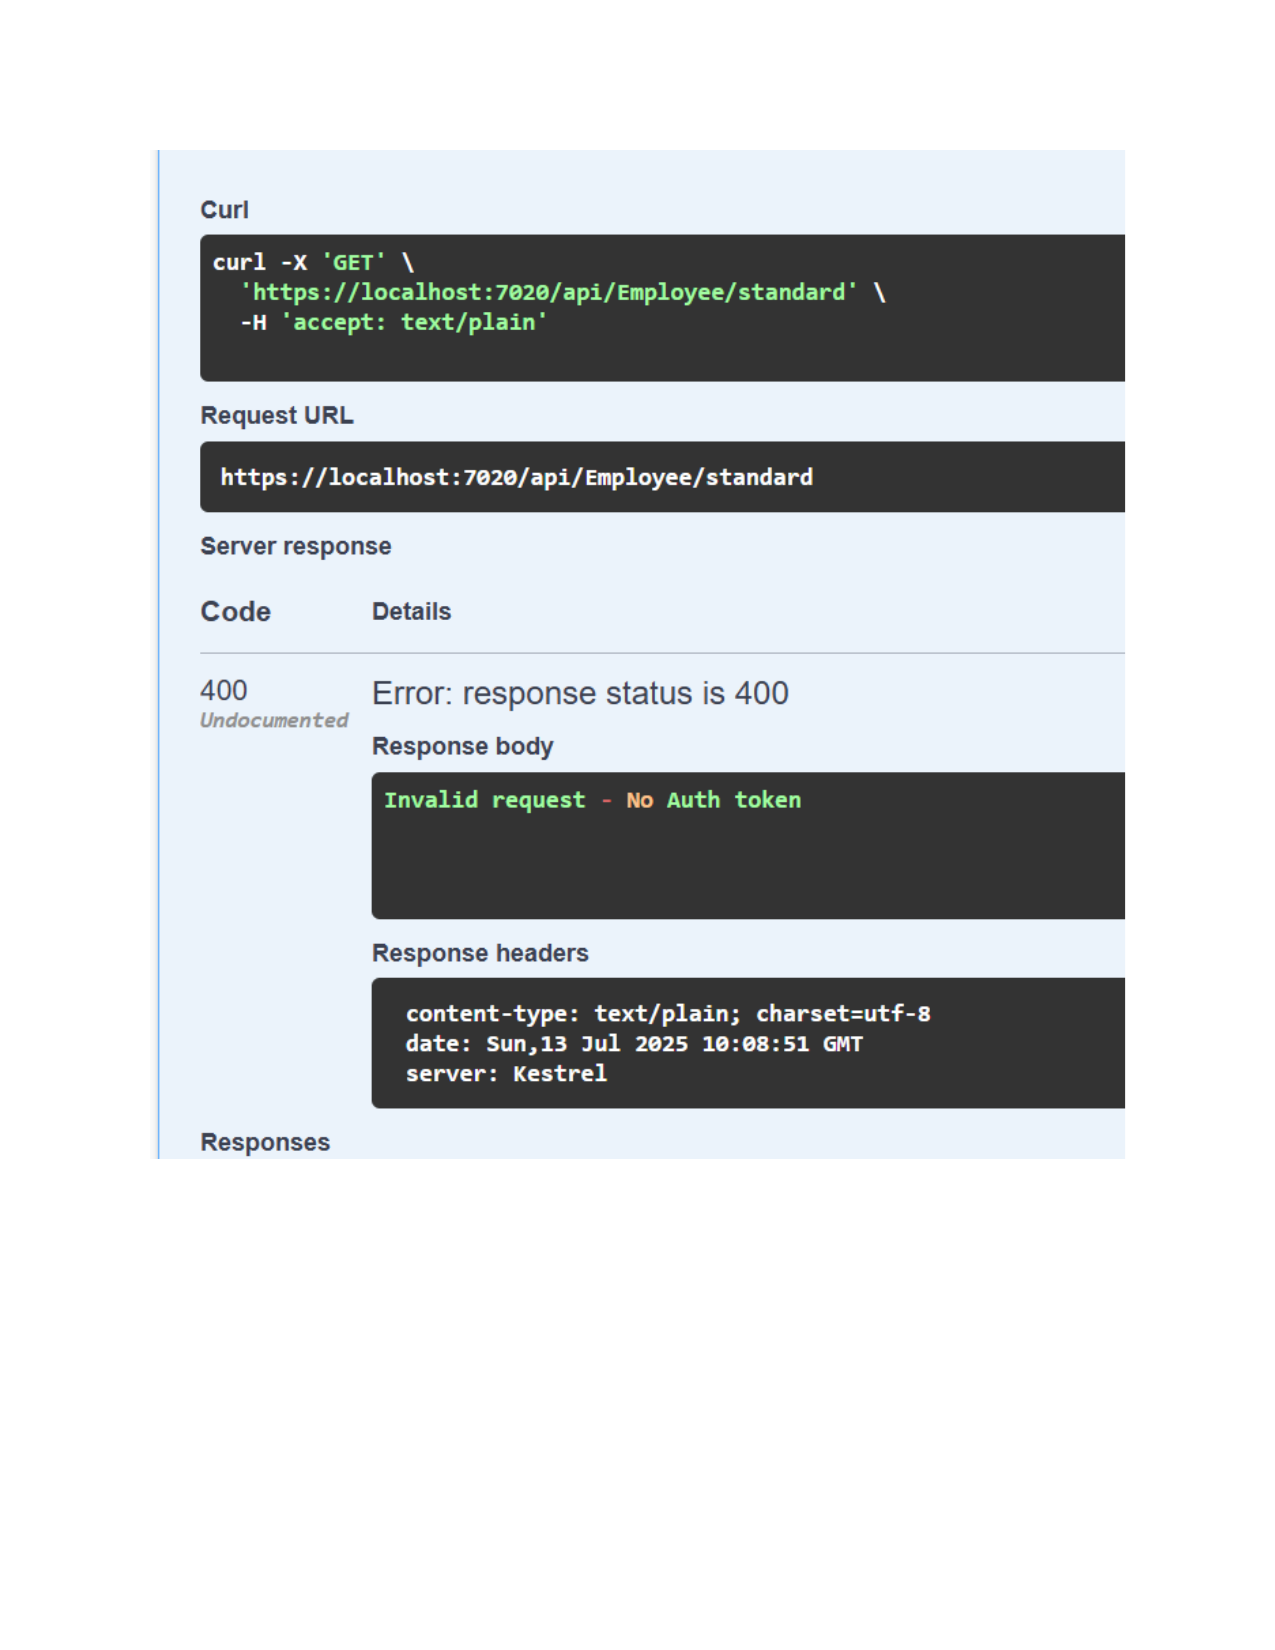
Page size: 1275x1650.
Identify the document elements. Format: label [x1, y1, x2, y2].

picture [150, 150, 1125, 1159]
